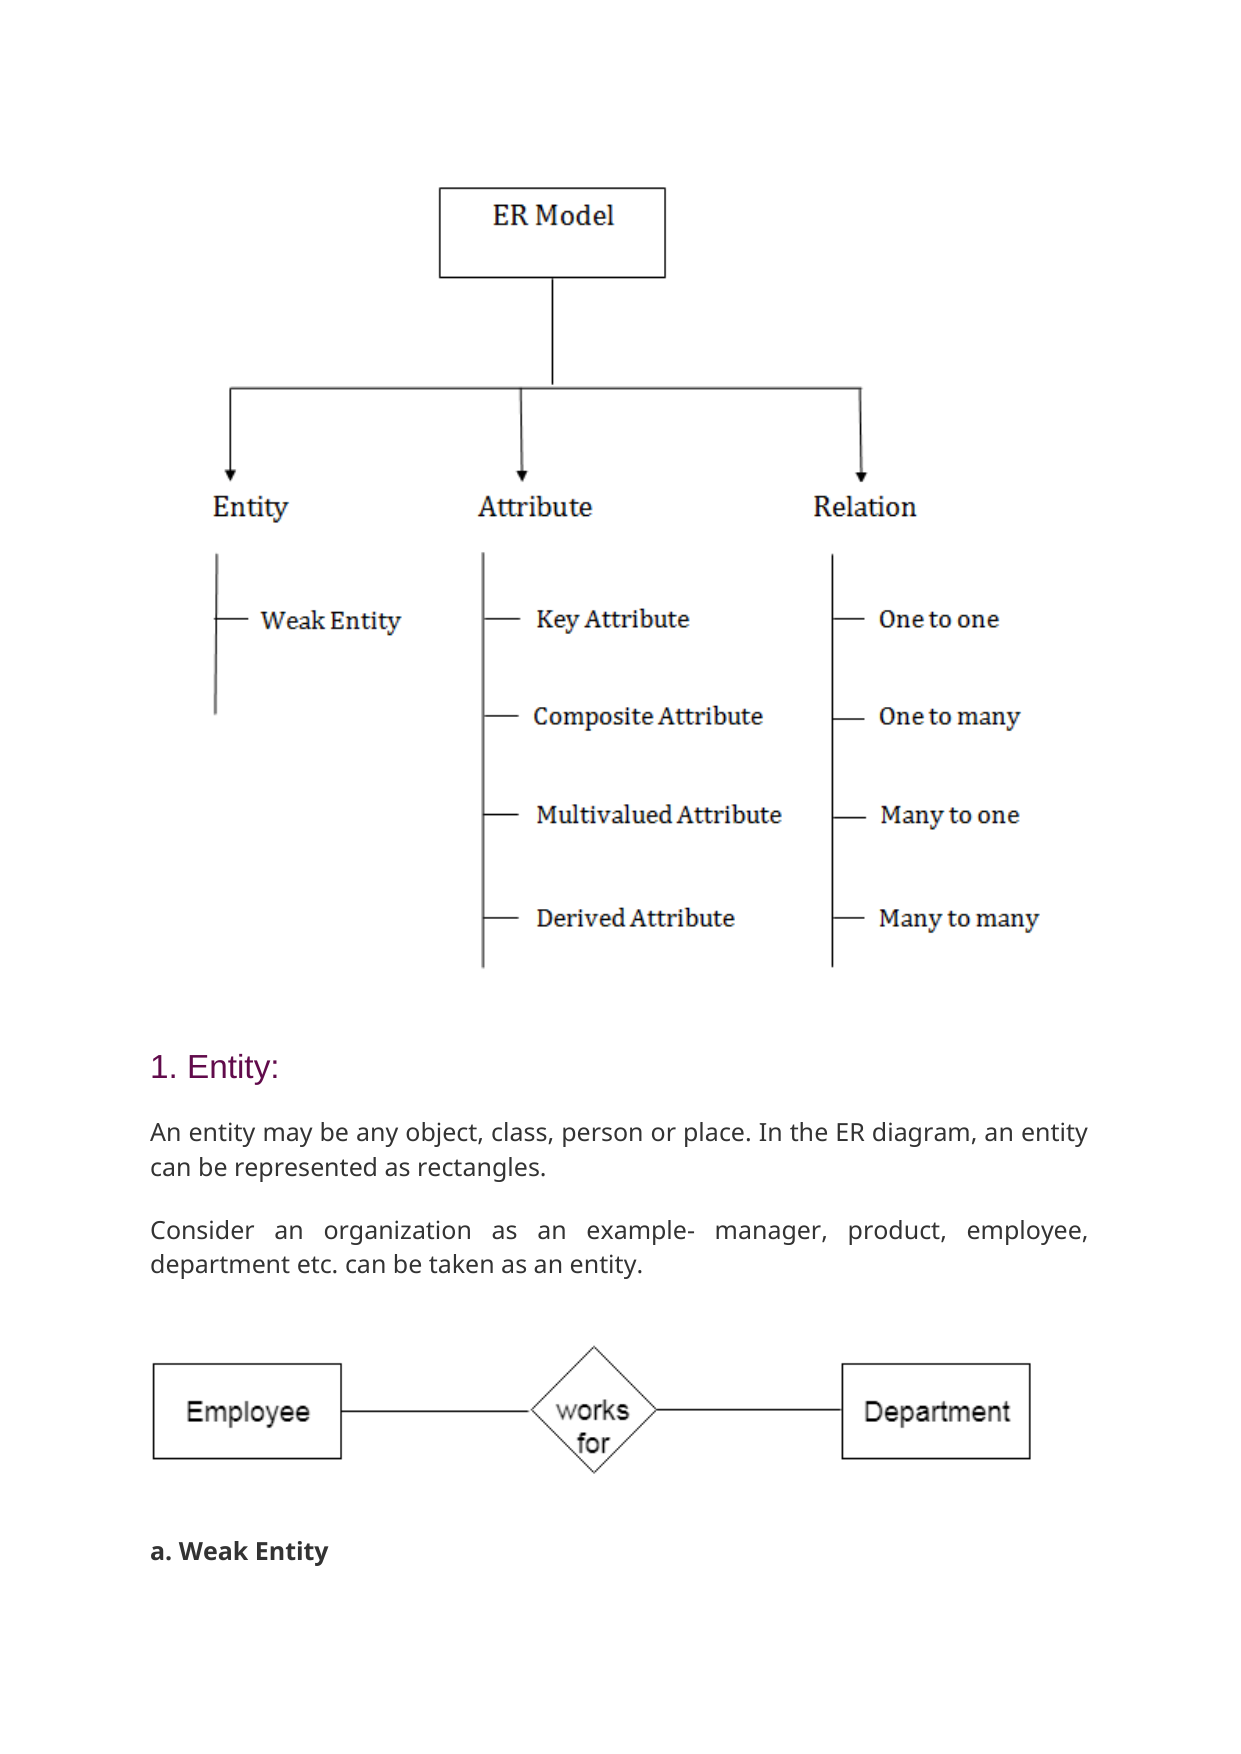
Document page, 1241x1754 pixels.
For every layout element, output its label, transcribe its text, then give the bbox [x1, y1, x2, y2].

text Consider an organization as an example- manager, product, employee, department etc. can be taken as an entity. [150, 1212, 1090, 1281]
picture [150, 184, 1054, 991]
text An entity may be any object, class, person or place. In the ER diagram, an entity can be represented as rectangles. [150, 1115, 1090, 1183]
picture [150, 1343, 1034, 1477]
text a. Weak Entity [150, 1533, 1090, 1567]
text 1. Entity: [150, 1047, 1090, 1086]
